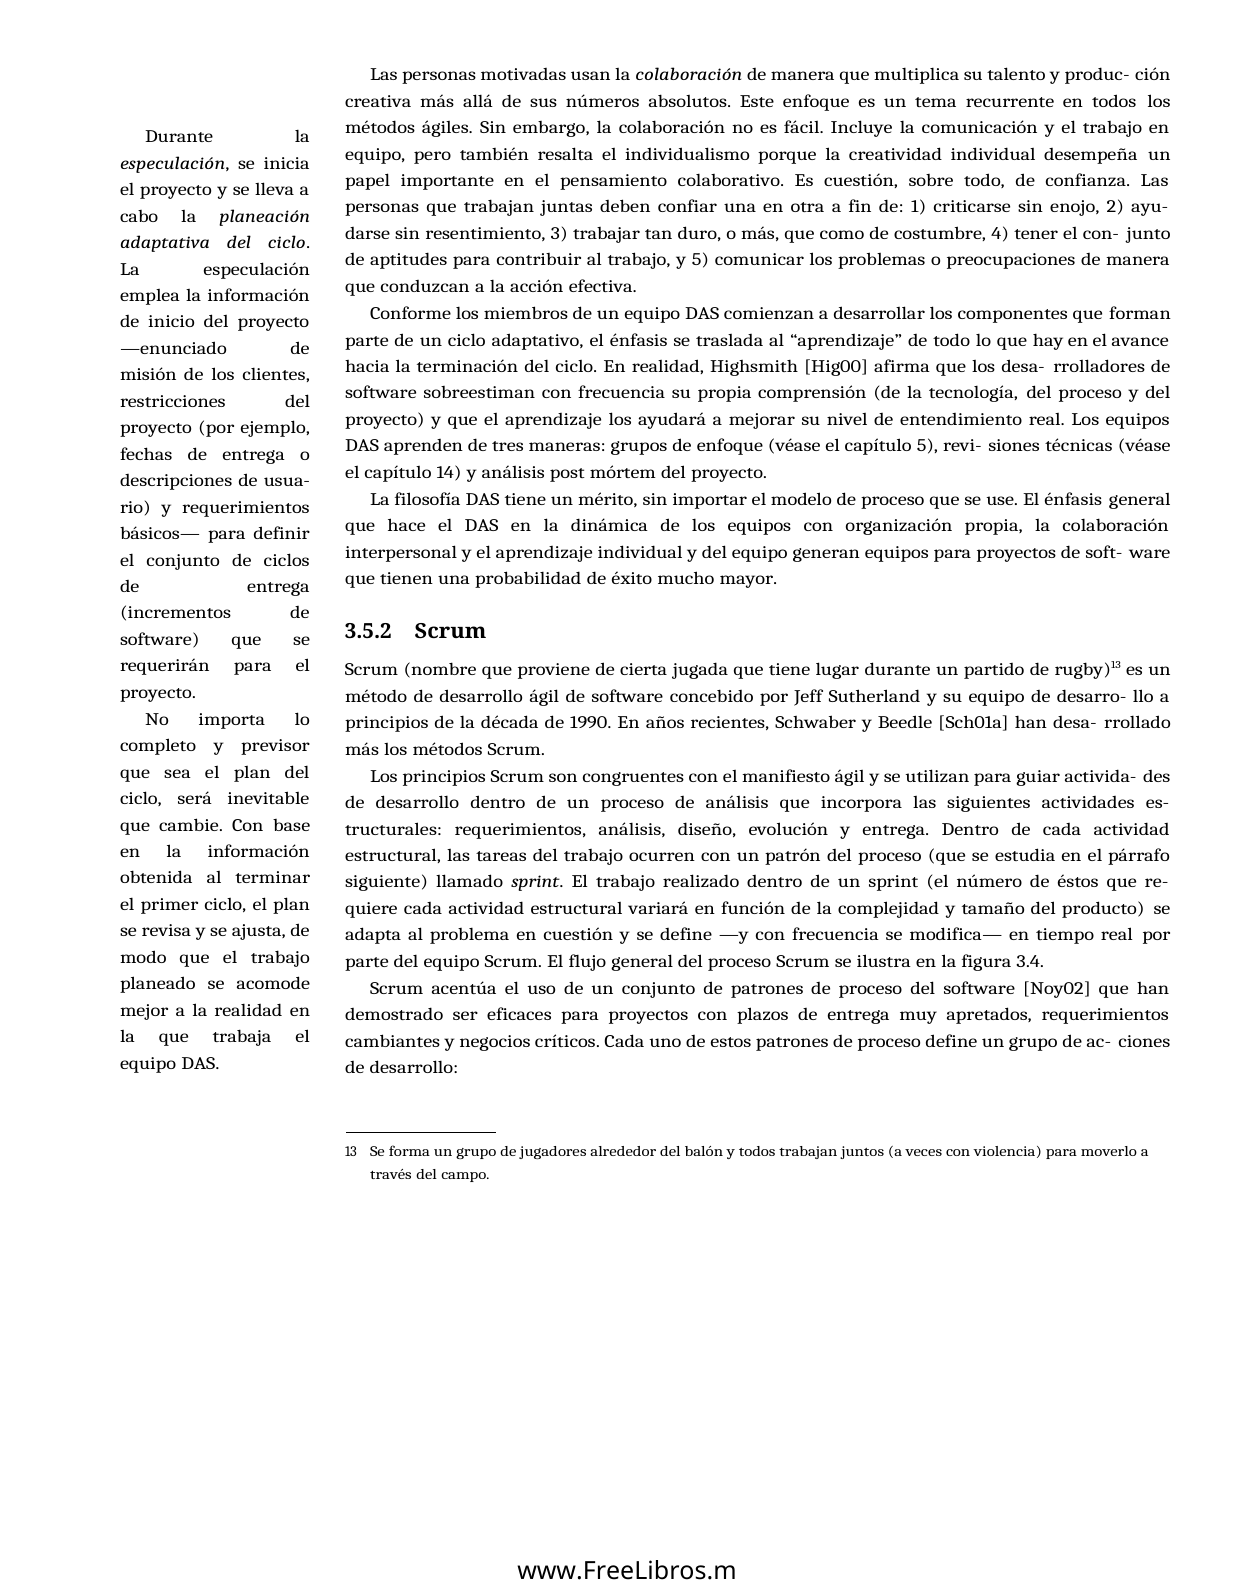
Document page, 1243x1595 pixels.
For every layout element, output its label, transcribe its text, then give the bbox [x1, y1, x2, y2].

text Scrum (nombre que proviene de cierta jugada que tiene lugar durante un partido de rugby)13 es un método de desarrollo ágil de software concebido por Jeff Sutherland y su equipo de desarro- llo a principios de la década de 1990. En años recientes, Schwaber y Beedle [Sch01a] han desa- rrollado más los métodos Scrum. [344, 659, 1170, 760]
list Scrum [344, 616, 1182, 645]
text Conforme los miembros de un equipo DAS comienzan a desarrollar los componentes que forman parte de un ciclo adaptativo, el énfasis se traslada al “aprendizaje” de todo lo que hay en el avance hacia la terminación del ciclo. En realidad, Highsmith [Hig00] afirma que los desa- rrolladores de software sobreestiman con frecuencia su propia comprensión (de la tecnología, del proceso y del proyecto) y que el aprendizaje los ayudará a mejorar su nivel de entendimiento real. Los equipos DAS aprenden de tres maneras: grupos de enfoque (véase el capítulo 5), revi- siones técnicas (véase el capítulo 14) y análisis post mórtem del proyecto. [345, 303, 1170, 483]
text Las personas motivadas usan la colaboración de manera que multiplica su talento y produc- ción creativa más allá de sus números absolutos. Este enfoque es un tema recurrente en todos los métodos ágiles. Sin embargo, la colaboración no es fácil. Incluye la comunicación y el trabajo en equipo, pero también resalta el individualismo porque la creatividad individual desempeña un papel importante en el pensamiento colaborativo. Es cuestión, sobre todo, de confianza. Las personas que trabajan juntas deben confiar una en otra a fin de: 1) criticarse sin enojo, 2) ayu- darse sin resentimiento, 3) trabajar tan duro, o más, que como de costumbre, 4) tener el con- junto de aptitudes para contribuir al trabajo, y 5) comunicar los problemas o preocupaciones de manera que conduzcan a la acción efectiva. [345, 64, 1170, 297]
list Se forma un grupo de jugadores alrededor del balón y todos trabajan juntos (a veces con violencia) para moverlo a través del campo. [345, 1144, 1170, 1183]
text Durante la especulación, se inicia el proyecto y se lleva a cabo la planeación adaptativa del ciclo. La especulación emplea la información de inicio del proyecto —enunciado de misión de los clientes, restricciones del proyecto (por ejemplo, fechas de entrega o descripciones de usua- rio) y requerimientos básicos— para definir el conjunto de ciclos de entrega (incrementos de software) que se requerirán para el proyecto. [120, 127, 310, 703]
text La filosofía DAS tiene un mérito, sin importar el modelo de proceso que se use. El énfasis general que hace el DAS en la dinámica de los equipos con organización propia, la colaboración interpersonal y el aprendizaje individual y del equipo generan equipos para proyectos de soft- ware que tienen una probabilidad de éxito mucho mayor. [345, 489, 1170, 589]
text Los principios Scrum son congruentes con el manifiesto ágil y se utilizan para guiar activida- des de desarrollo dentro de un proceso de análisis que incorpora las siguientes actividades es- tructurales: requerimientos, análisis, diseño, evolución y entrega. Dentro de cada actividad estructural, las tareas del trabajo ocurren con un patrón del proceso (que se estudia en el párrafo siguiente) llamado sprint. El trabajo realizado dentro de un sprint (el número de éstos que re- quiere cada actividad estructural variará en función de la complejidad y tamaño del producto) se adapta al problema en cuestión y se define —y con frecuencia se modifica— en tiempo real por parte del equipo Scrum. El flujo general del proceso Scrum se ilustra en la figura 3.4. [345, 766, 1170, 972]
text Scrum acentúa el uso de un conjunto de patrones de proceso del software [Noy02] que han demostrado ser eficaces para proyectos con plazos de entrega muy apretados, requerimientos cambiantes y negocios críticos. Cada uno de estos patrones de proceso define un grupo de ac- ciones de desarrollo: [345, 978, 1170, 1078]
text No importa lo completo y previsor que sea el plan del ciclo, será inevitable que cambie. Con base en la información obtenida al terminar el primer ciclo, el plan se revisa y se ajusta, de modo que el trabajo planeado se acomode mejor a la realidad en la que trabaja el equipo DAS. [120, 709, 310, 1074]
